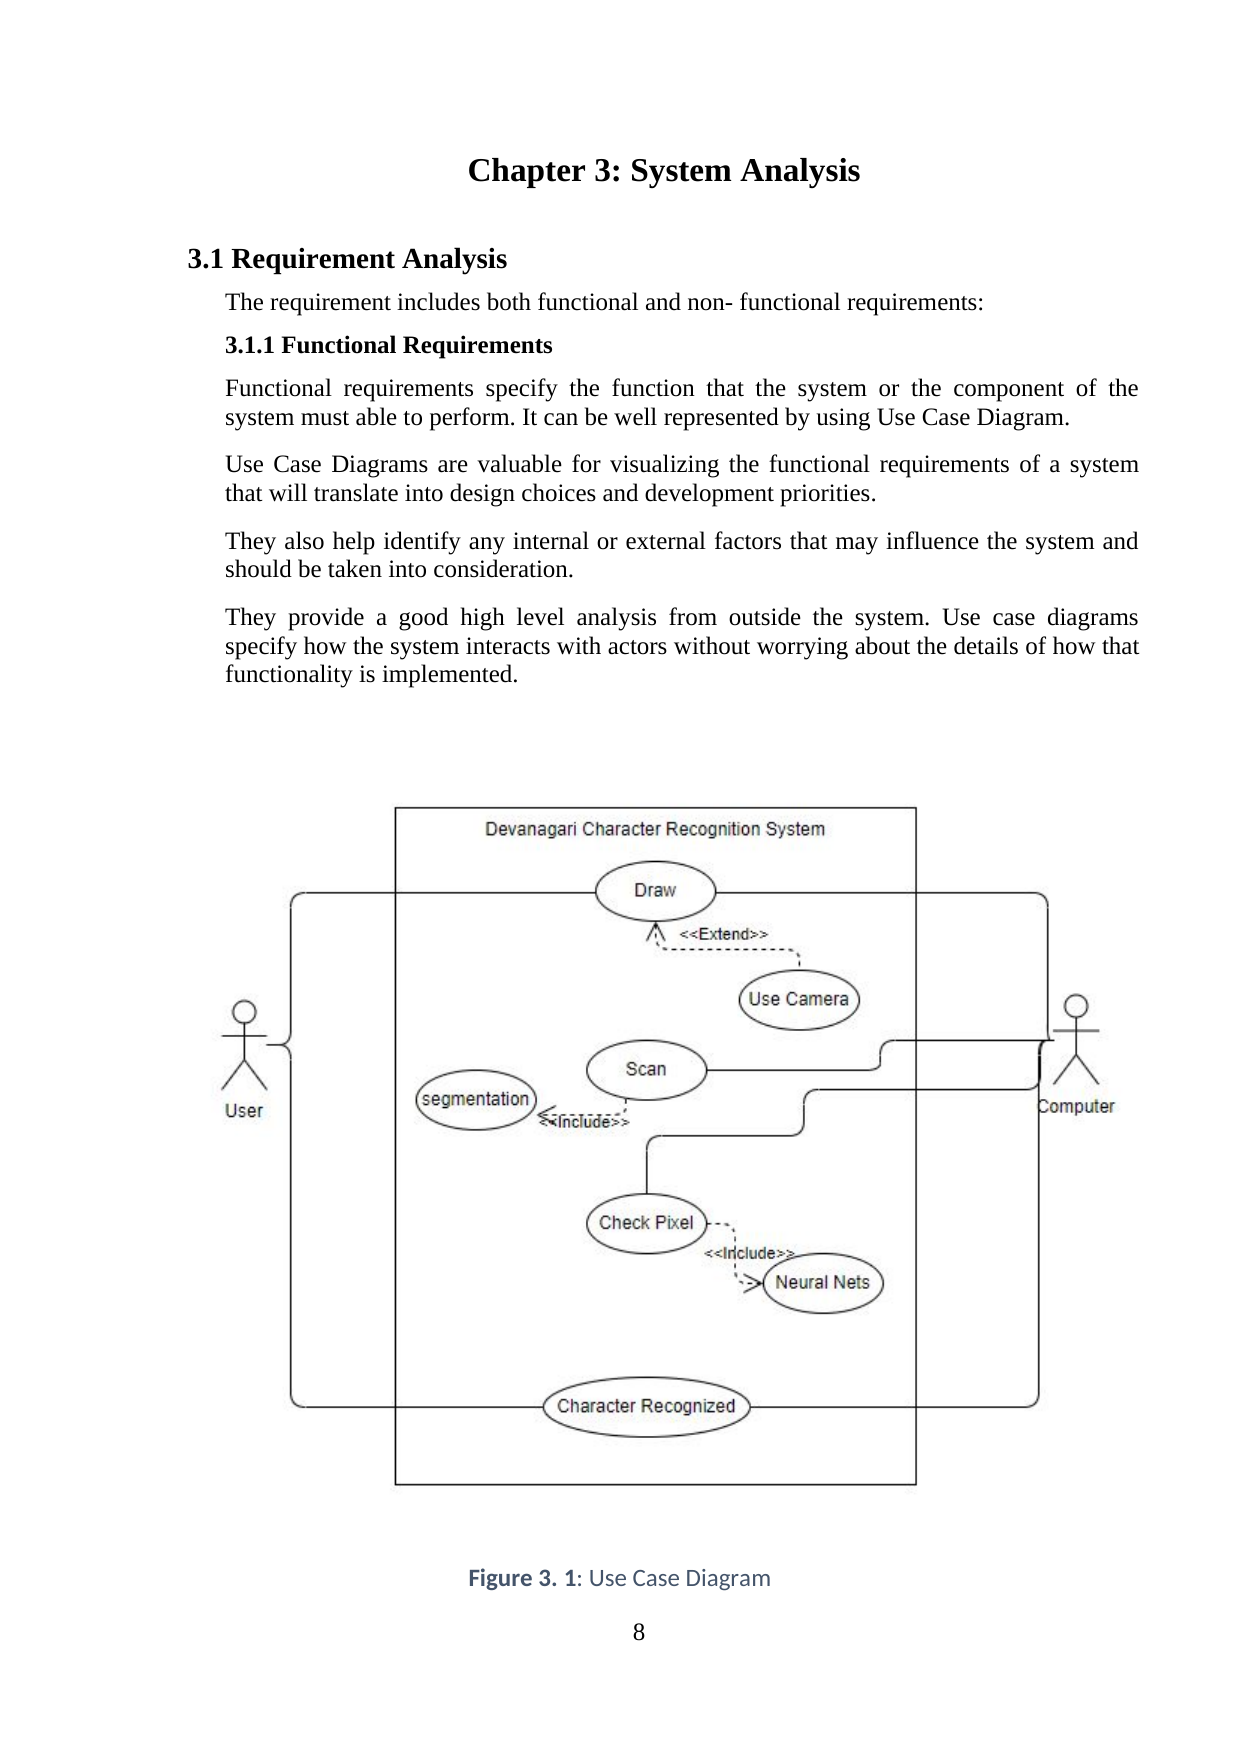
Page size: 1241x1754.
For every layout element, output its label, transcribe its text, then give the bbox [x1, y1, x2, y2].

text Figure 3. 1: Use Case Diagram [225, 1562, 1141, 1593]
text Functional requirements specify the function that the system or the component of the system must able to perform. It can be well represented by using Use Case Diagram. [225, 373, 1141, 431]
picture [187, 779, 1143, 1514]
text They also help identify any internal or external factors that may influence the system and should be taken into consideration. [225, 526, 1141, 583]
subtitle Chapter 3: System Analysis [187, 150, 1141, 188]
text Use Case Diagrams are valuable for visualizing the functional requirements of a system that will translate into design choices and development priorities. [225, 449, 1141, 507]
subtitle 3.1 Requirement Analysis [187, 241, 1141, 274]
subtitle 3.1.1 Functional Requirements [187, 330, 1141, 359]
text They provide a good high level analysis from outside the system. Use case diagrams specify how the system interacts with actors without worrying about the details of how that functionality is implemented. [225, 602, 1141, 688]
text The requirement includes both functional and non- functional requirements: [225, 287, 1136, 316]
